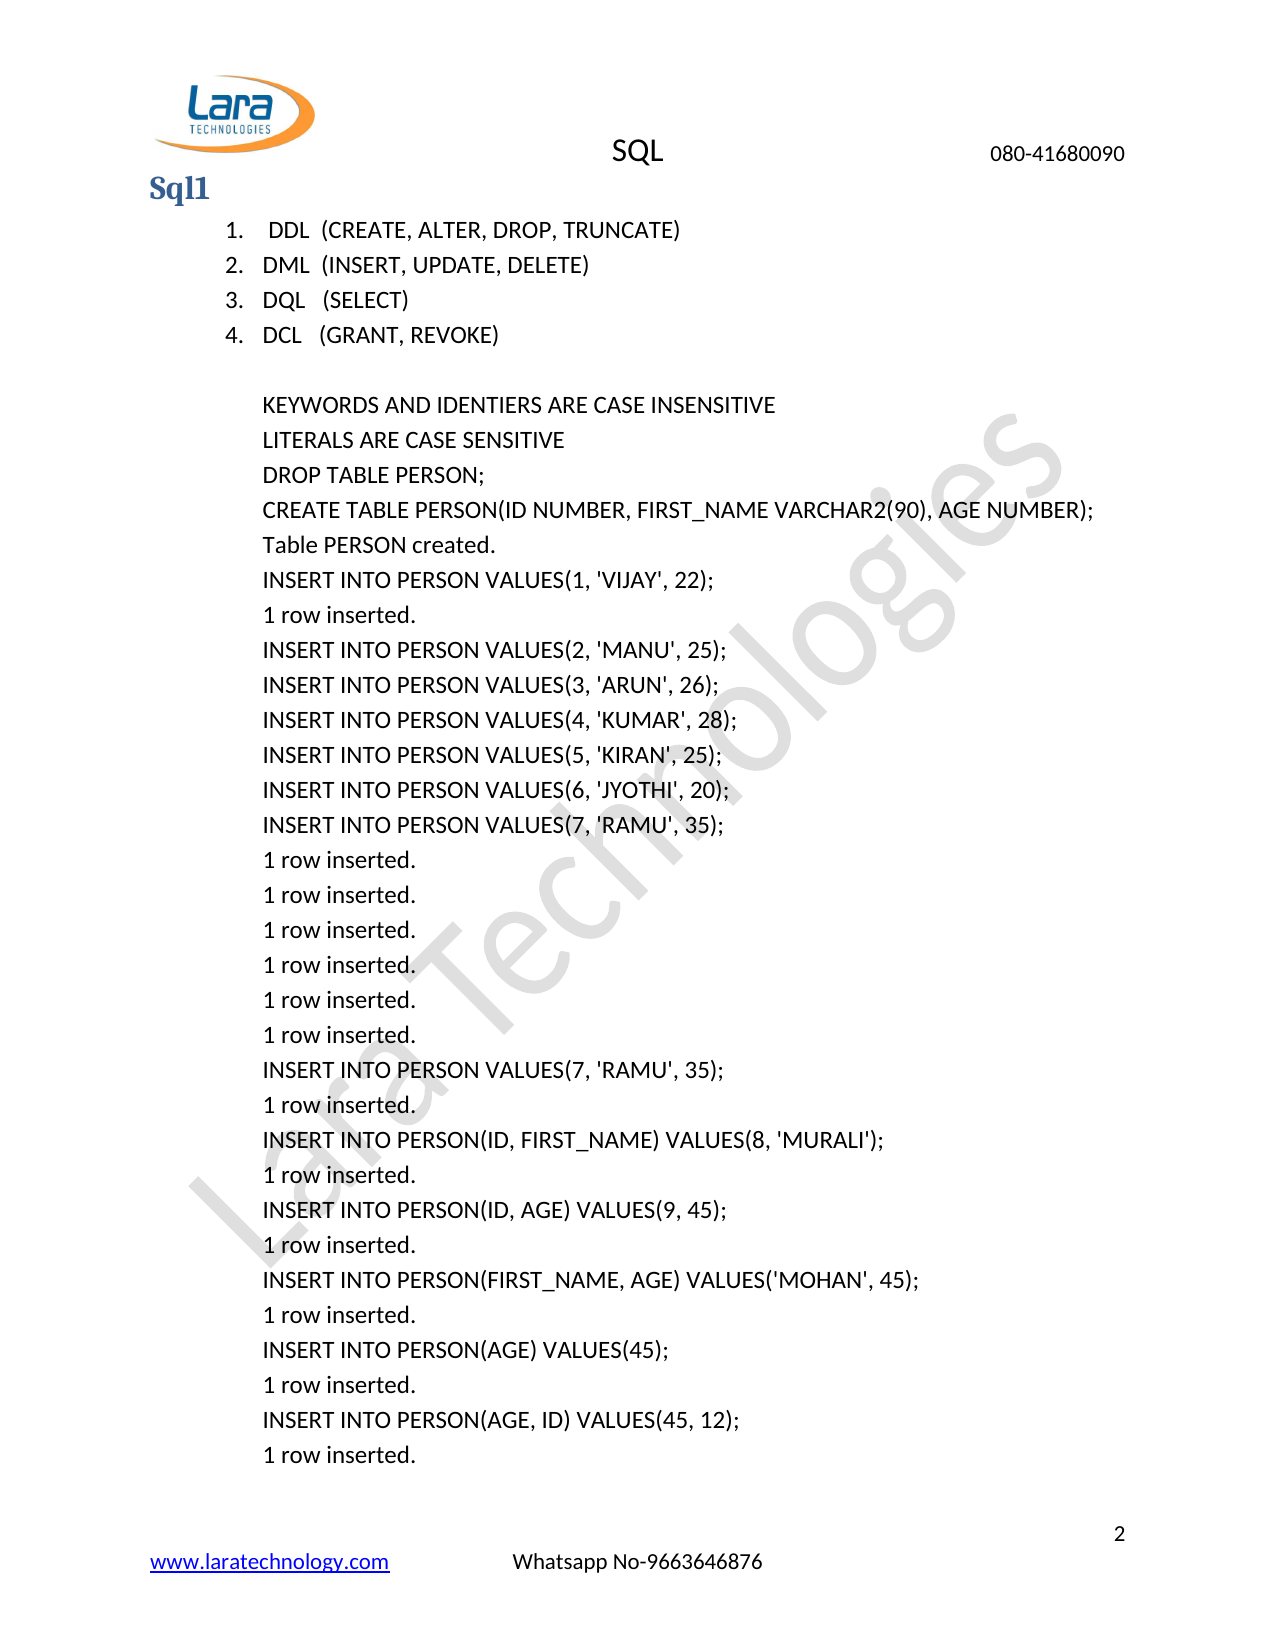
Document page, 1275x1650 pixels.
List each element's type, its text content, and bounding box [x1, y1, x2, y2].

list 1 row inserted. [262, 914, 1125, 944]
list INSERT INTO PERSON VALUES(7, 'RAMU', 35); [262, 809, 1125, 839]
list INSERT INTO PERSON(AGE) VALUES(45); [262, 1334, 1125, 1364]
list 1 row inserted. [262, 1159, 1125, 1189]
list 1 row inserted. [262, 599, 1125, 629]
list DQL (SELECT) [225, 284, 1125, 314]
list 1 row inserted. [262, 1019, 1125, 1049]
list INSERT INTO PERSON VALUES(2, 'MANU', 25); [262, 634, 1125, 664]
list 1 row inserted. [262, 1369, 1125, 1399]
list INSERT INTO PERSON VALUES(6, 'JYOTHI', 20); [262, 774, 1125, 804]
list CREATE TABLE PERSON(ID NUMBER, FIRST_NAME VARCHAR2(90), AGE NUMBER); [262, 494, 1125, 524]
list DDL (CREATE, ALTER, DROP, TRUNCATE) [225, 214, 1125, 244]
list 1 row inserted. [262, 1229, 1125, 1259]
list INSERT INTO PERSON(ID, AGE) VALUES(9, 45); [262, 1194, 1125, 1224]
list KEYWORDS AND IDENTIERS ARE CASE INSENSITIVE [262, 389, 1125, 419]
list 1 row inserted. [262, 949, 1125, 979]
list 1 row inserted. [262, 1439, 1125, 1469]
list DROP TABLE PERSON; [262, 459, 1125, 489]
list INSERT INTO PERSON(ID, FIRST_NAME) VALUES(8, 'MURALI'); [262, 1124, 1125, 1154]
list INSERT INTO PERSON VALUES(1, 'VIJAY', 22); [262, 564, 1125, 594]
list 1 row inserted. [262, 879, 1125, 909]
list Table PERSON created. [262, 529, 1125, 559]
list DCL (GRANT, REVOKE) [225, 319, 1125, 349]
list INSERT INTO PERSON VALUES(4, 'KUMAR', 28); [262, 704, 1125, 734]
list INSERT INTO PERSON VALUES(5, 'KIRAN', 25); [262, 739, 1125, 769]
list INSERT INTO PERSON(FIRST_NAME, AGE) VALUES('MOHAN', 45); [262, 1264, 1125, 1294]
list INSERT INTO PERSON VALUES(3, 'ARUN', 26); [262, 669, 1125, 699]
list INSERT INTO PERSON(AGE, ID) VALUES(45, 12); [262, 1404, 1125, 1434]
subtitle Sql1 [150, 170, 1125, 208]
picture [150, 75, 319, 162]
list INSERT INTO PERSON VALUES(7, 'RAMU', 35); [262, 1054, 1125, 1084]
list LITERALS ARE CASE SENSITIVE [262, 424, 1125, 454]
list 1 row inserted. [262, 1089, 1125, 1119]
list 1 row inserted. [262, 844, 1125, 874]
list DML (INSERT, UPDATE, DELETE) [225, 249, 1125, 279]
list 1 row inserted. [262, 1299, 1125, 1329]
list 1 row inserted. [262, 984, 1125, 1014]
